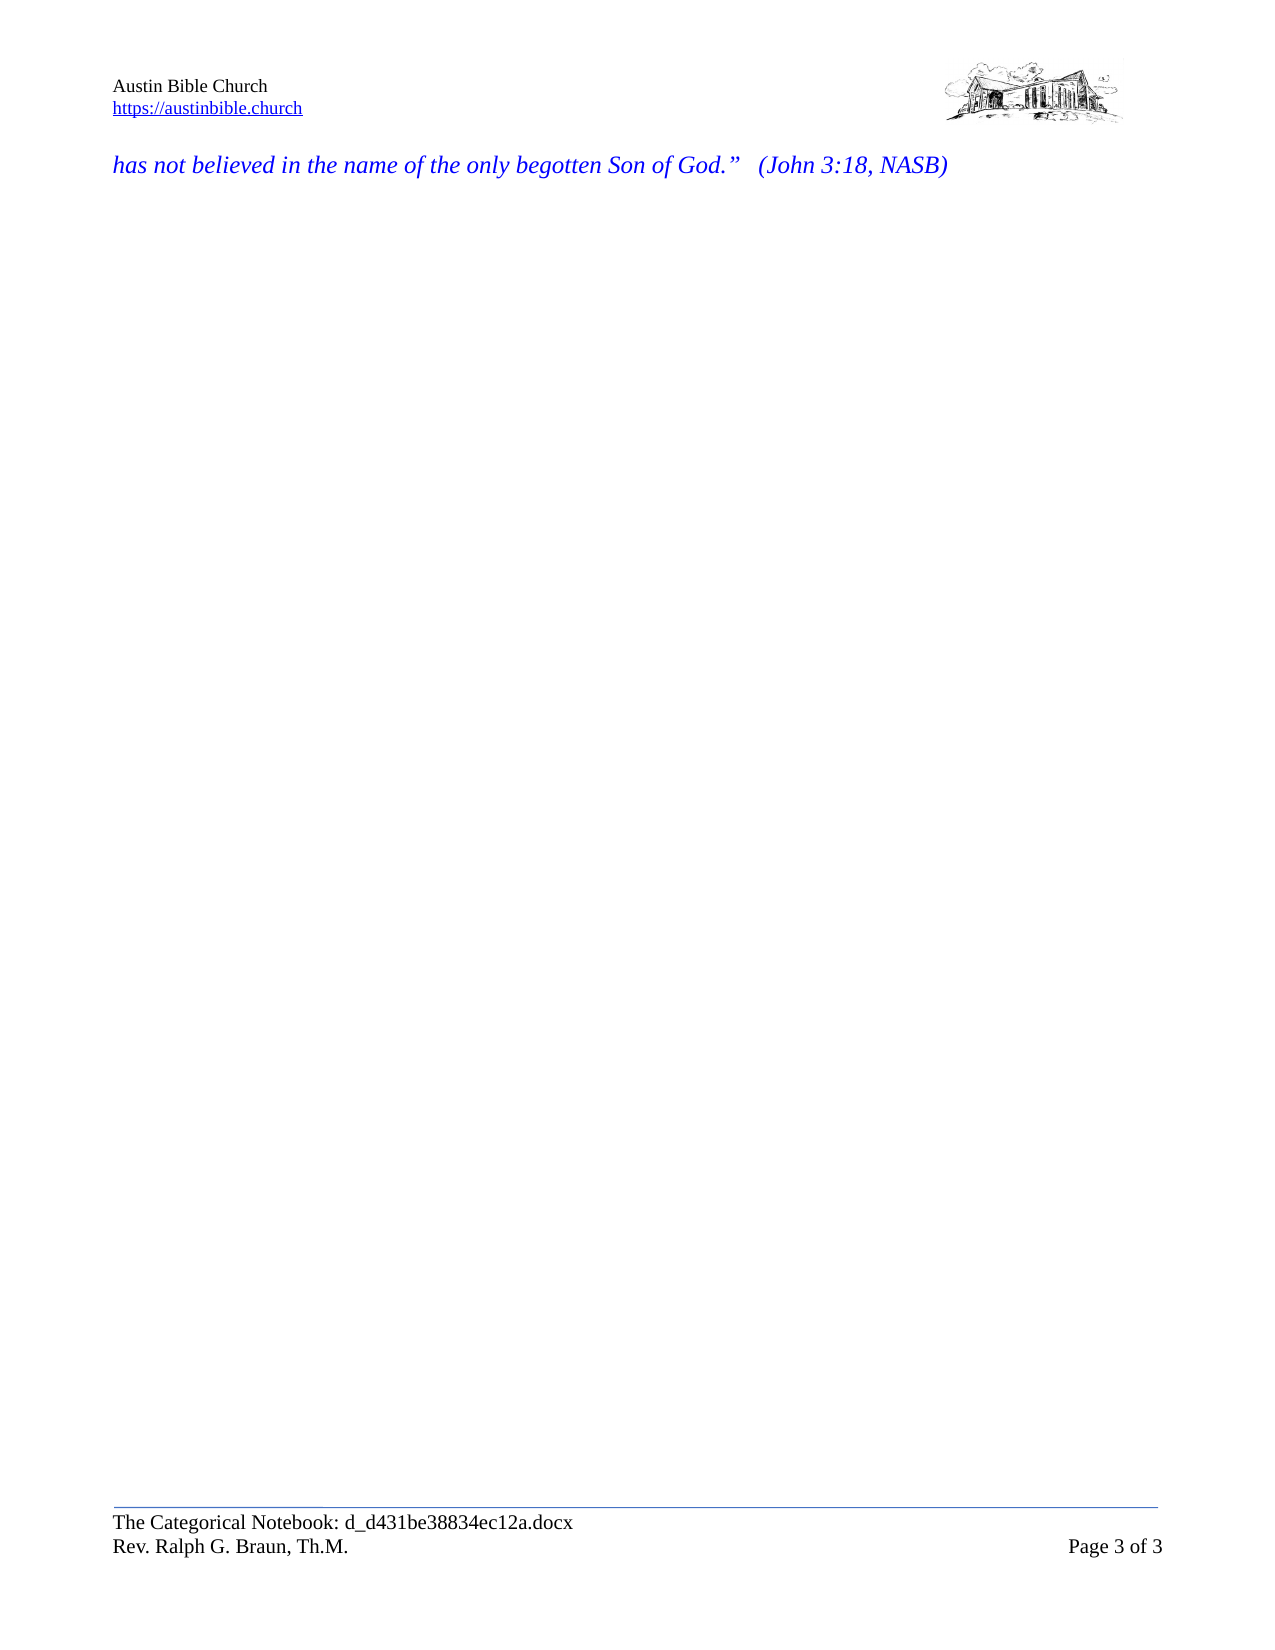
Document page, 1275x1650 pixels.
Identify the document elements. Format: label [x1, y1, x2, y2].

picture [944, 58, 1124, 125]
text [112, 150, 1162, 179]
